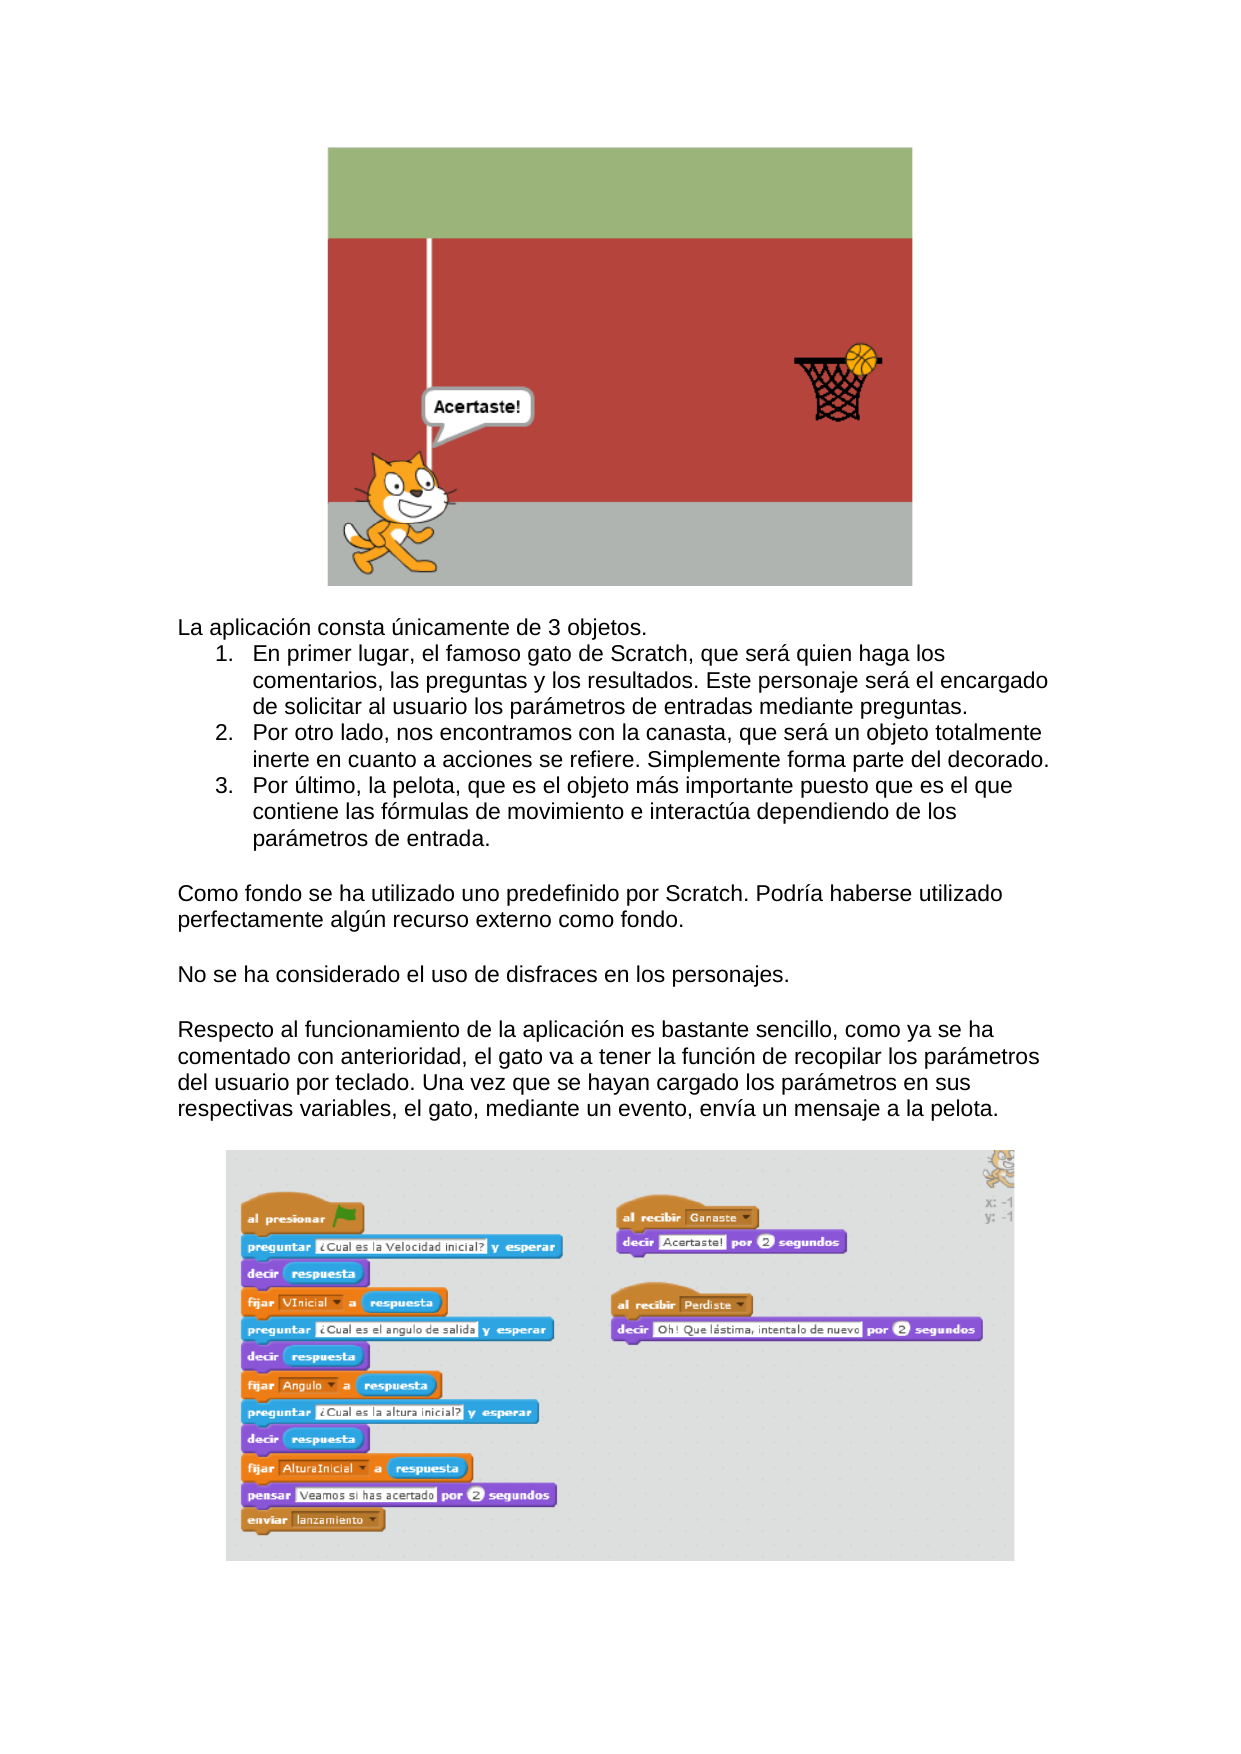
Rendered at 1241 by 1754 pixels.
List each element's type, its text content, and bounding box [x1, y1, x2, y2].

list En primer lugar, el famoso gato de Scratch, que será quien haga los comentarios, las preguntas y los resultados. Este personaje será el encargado de solicitar al usuario los parámetros de entradas mediante preguntas. [215, 640, 1063, 719]
text Respecto al funcionamiento de la aplicación es bastante sencillo, como ya se ha comentado con anterioridad, el gato va a tener la función de recopilar los parámetros del usuario por teclado. Una vez que se hayan cargado los parámetros en sus respectivas variables, el gato, mediante un evento, envía un mensaje a la pelota. [177, 1016, 1063, 1122]
picture [327, 147, 913, 586]
text La aplicación consta únicamente de 3 objetos. [177, 614, 1063, 640]
text No se ha considerado el uso de disfraces en los personajes. [177, 961, 1063, 988]
picture [225, 1150, 1015, 1561]
text Como fondo se ha utilizado uno predefinido por Scratch. Podría haberse utilizado perfectamente algún recurso externo como fondo. [177, 880, 1063, 932]
list Por otro lado, nos encontramos con la canasta, que será un objeto totalmente inerte en cuanto a acciones se refiere. Simplemente forma parte del decorado. [215, 719, 1063, 772]
list Por último, la pelota, que es el objeto más importante puesto que es el que contiene las fórmulas de movimiento e interactúa dependiendo de los parámetros de entrada. [215, 772, 1063, 851]
